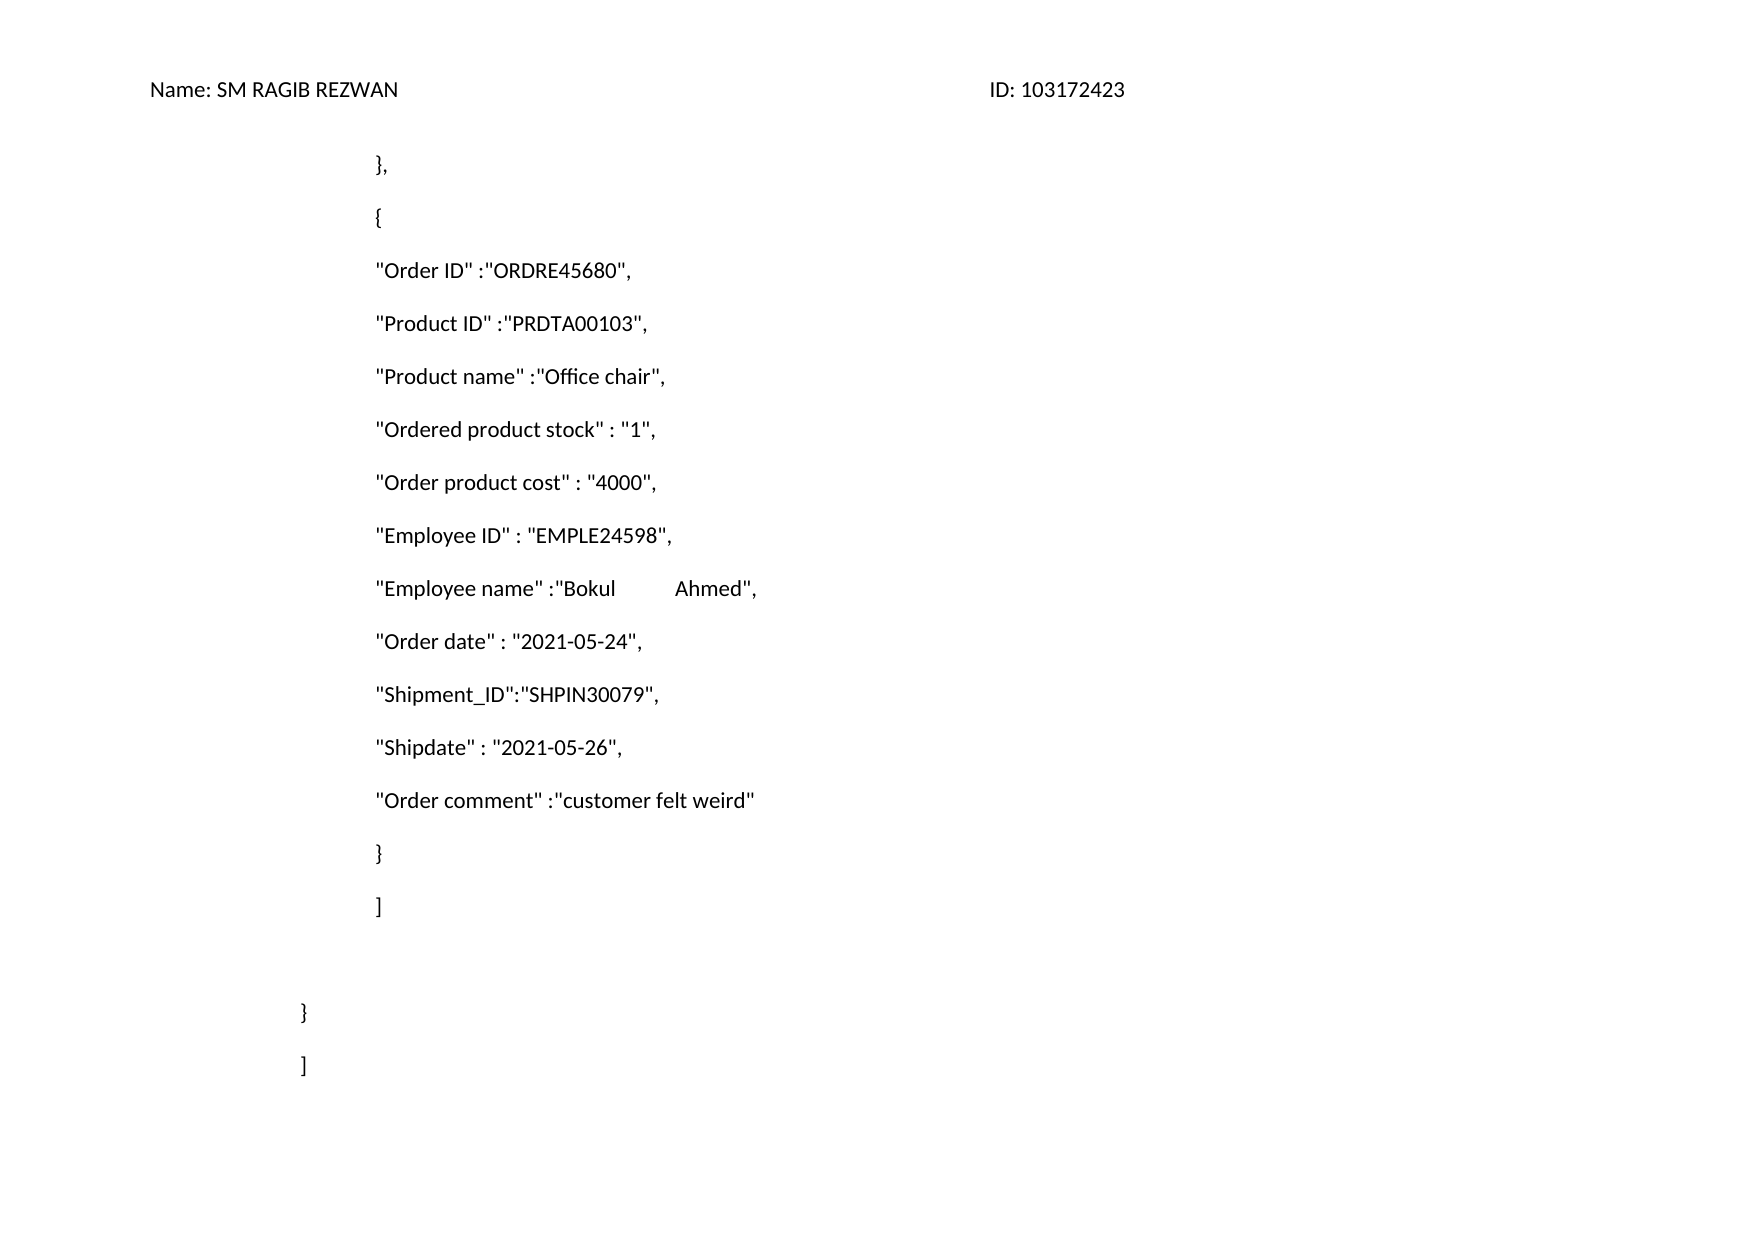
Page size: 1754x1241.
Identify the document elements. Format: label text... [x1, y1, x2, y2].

text "Order date" : "2021-05-24", [225, 627, 1604, 655]
text "Shipdate" : "2021-05-26", [225, 733, 1604, 761]
text "Shipment_ID":"SHPIN30079", [225, 680, 1604, 708]
text "Order product cost" : "4000", [225, 468, 1604, 496]
text "Order ID" :"ORDRE45680", [225, 256, 1604, 284]
text "Ordered product stock" : "1", [225, 415, 1604, 443]
text ] [225, 1051, 1604, 1079]
text } [225, 998, 1604, 1026]
text }, [225, 150, 1604, 178]
text "Product ID" :"PRDTA00103", [225, 309, 1604, 337]
text "Product name" :"Office chair", [225, 362, 1604, 390]
text "Order comment" :"customer felt weird" [225, 786, 1604, 814]
text { [225, 203, 1604, 231]
text "Employee ID" : "EMPLE24598", [225, 521, 1604, 549]
text "Employee name" :"Bokul Ahmed", [225, 574, 1604, 602]
text } [225, 839, 1604, 867]
text ] [225, 892, 1604, 920]
